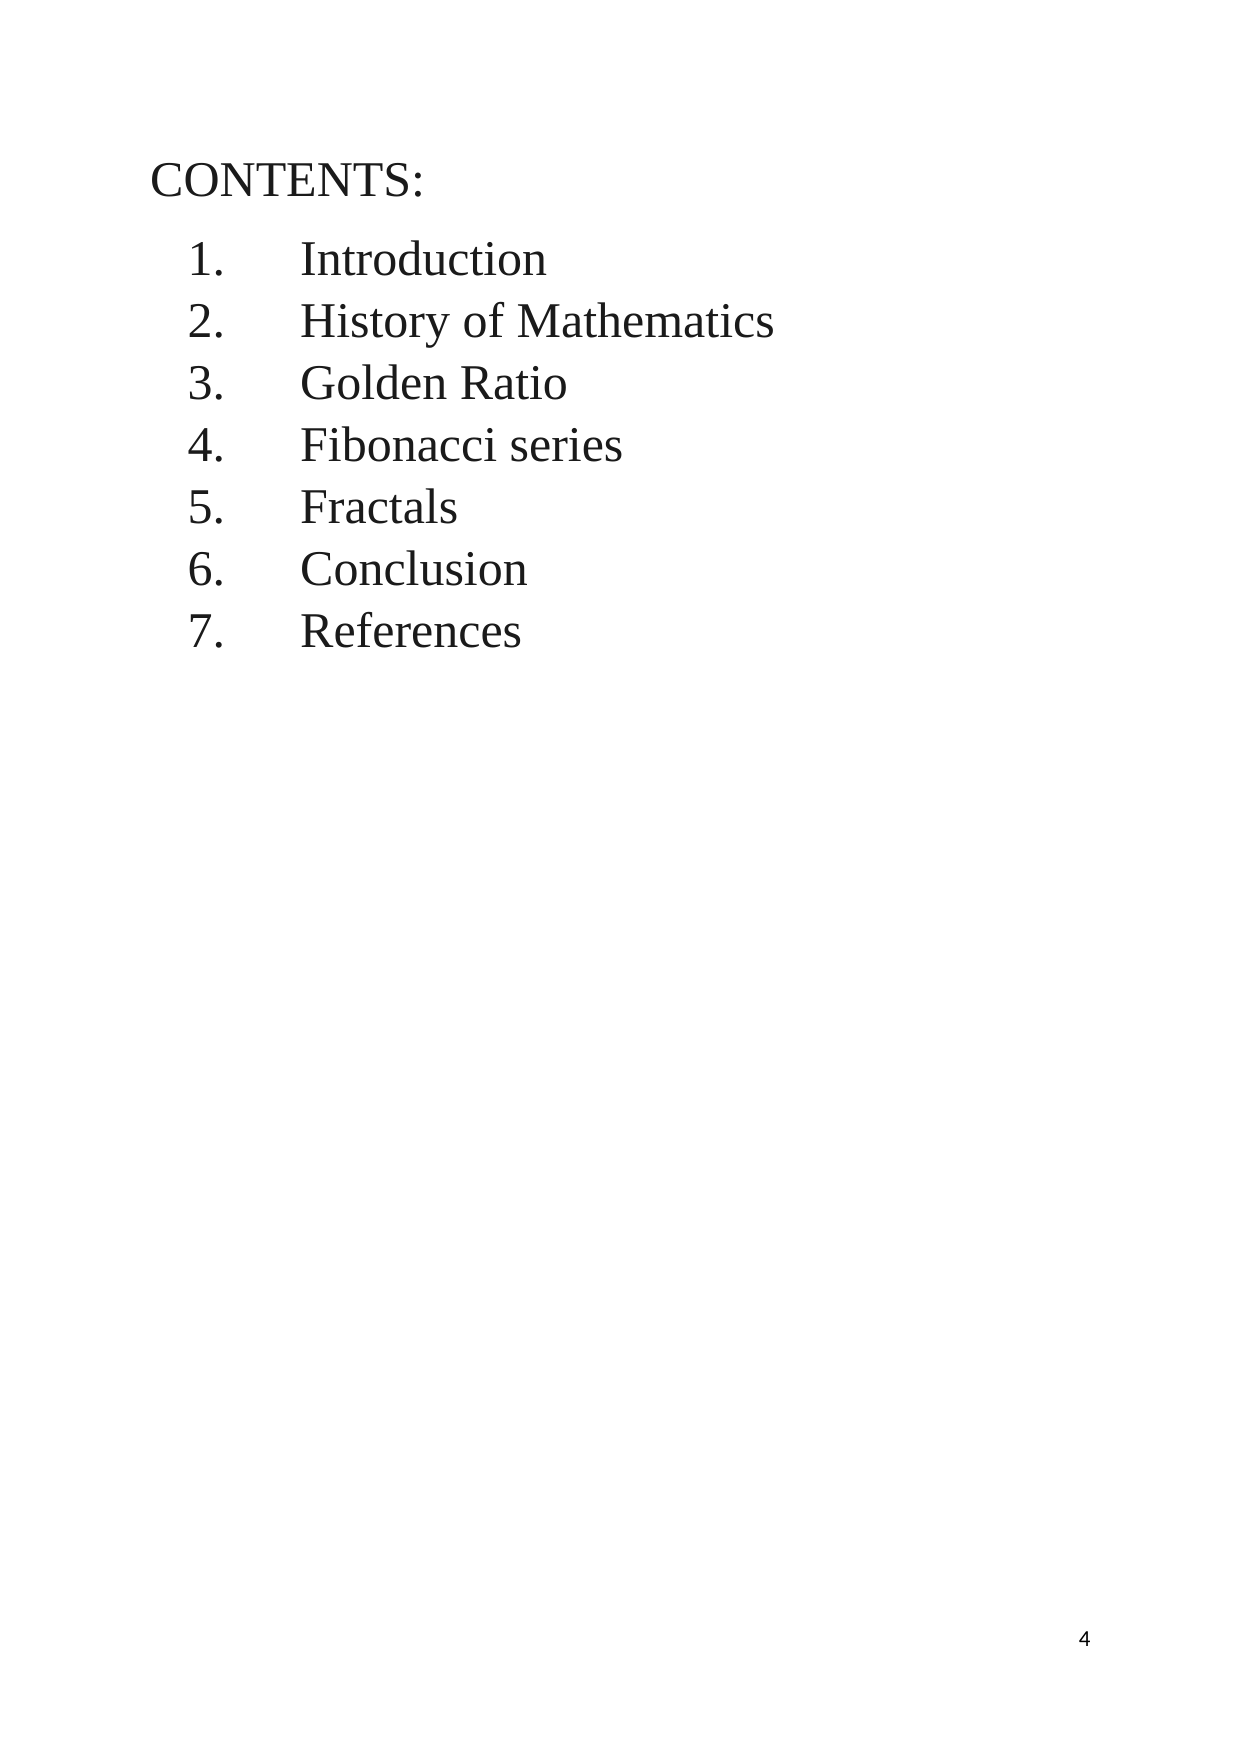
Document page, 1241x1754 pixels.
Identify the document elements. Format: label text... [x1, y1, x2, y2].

list Fibonacci series [187, 415, 1090, 472]
list Introduction [187, 229, 1090, 286]
list Golden Ratio [187, 353, 1090, 410]
list Conclusion [187, 539, 1090, 597]
text CONTENTS: [150, 150, 1090, 207]
list Fractals [187, 477, 1090, 534]
list References [187, 601, 1090, 659]
list History of Mathematics [187, 291, 1090, 348]
